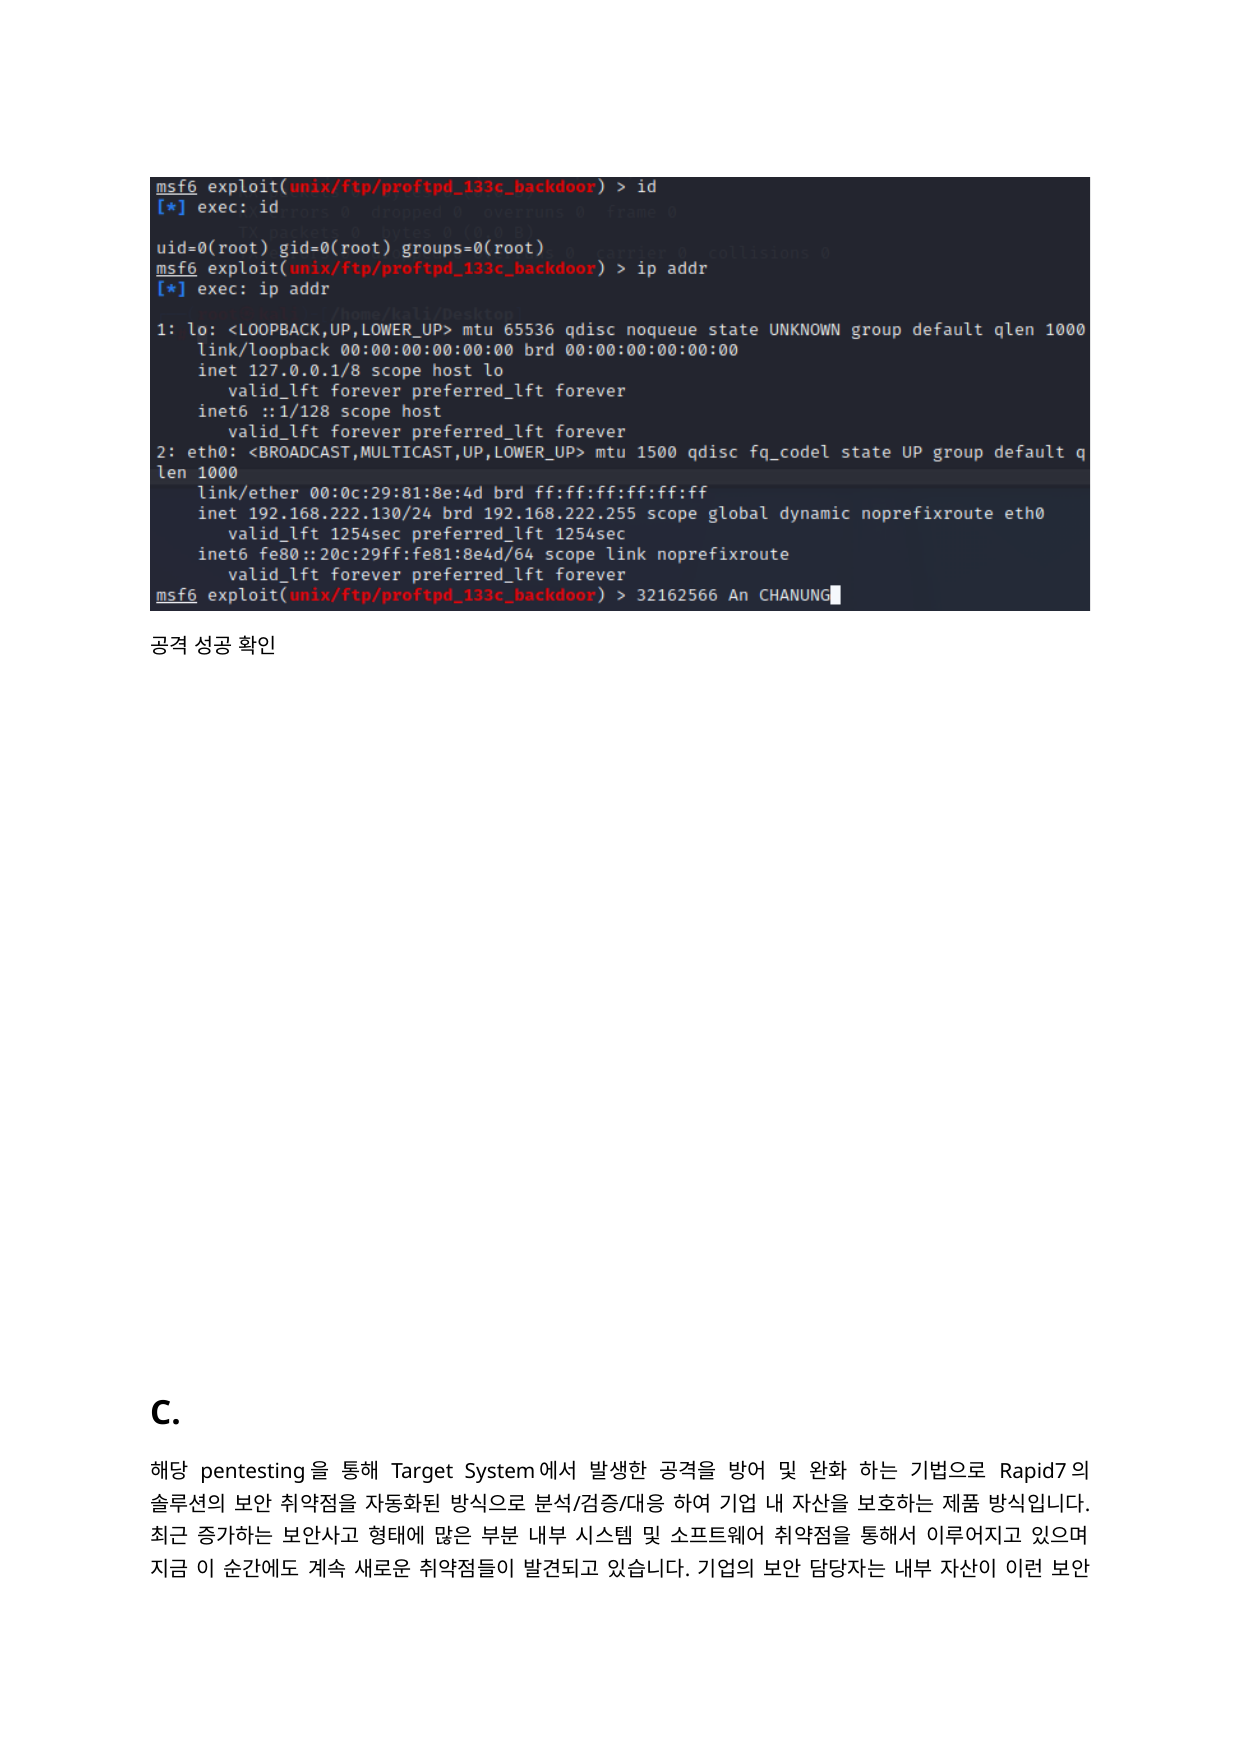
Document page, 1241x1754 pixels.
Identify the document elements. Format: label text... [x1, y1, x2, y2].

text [150, 1454, 1090, 1582]
text C. [150, 1388, 1090, 1434]
picture [150, 177, 1091, 611]
text 공격 성공 확인 [150, 630, 1090, 660]
